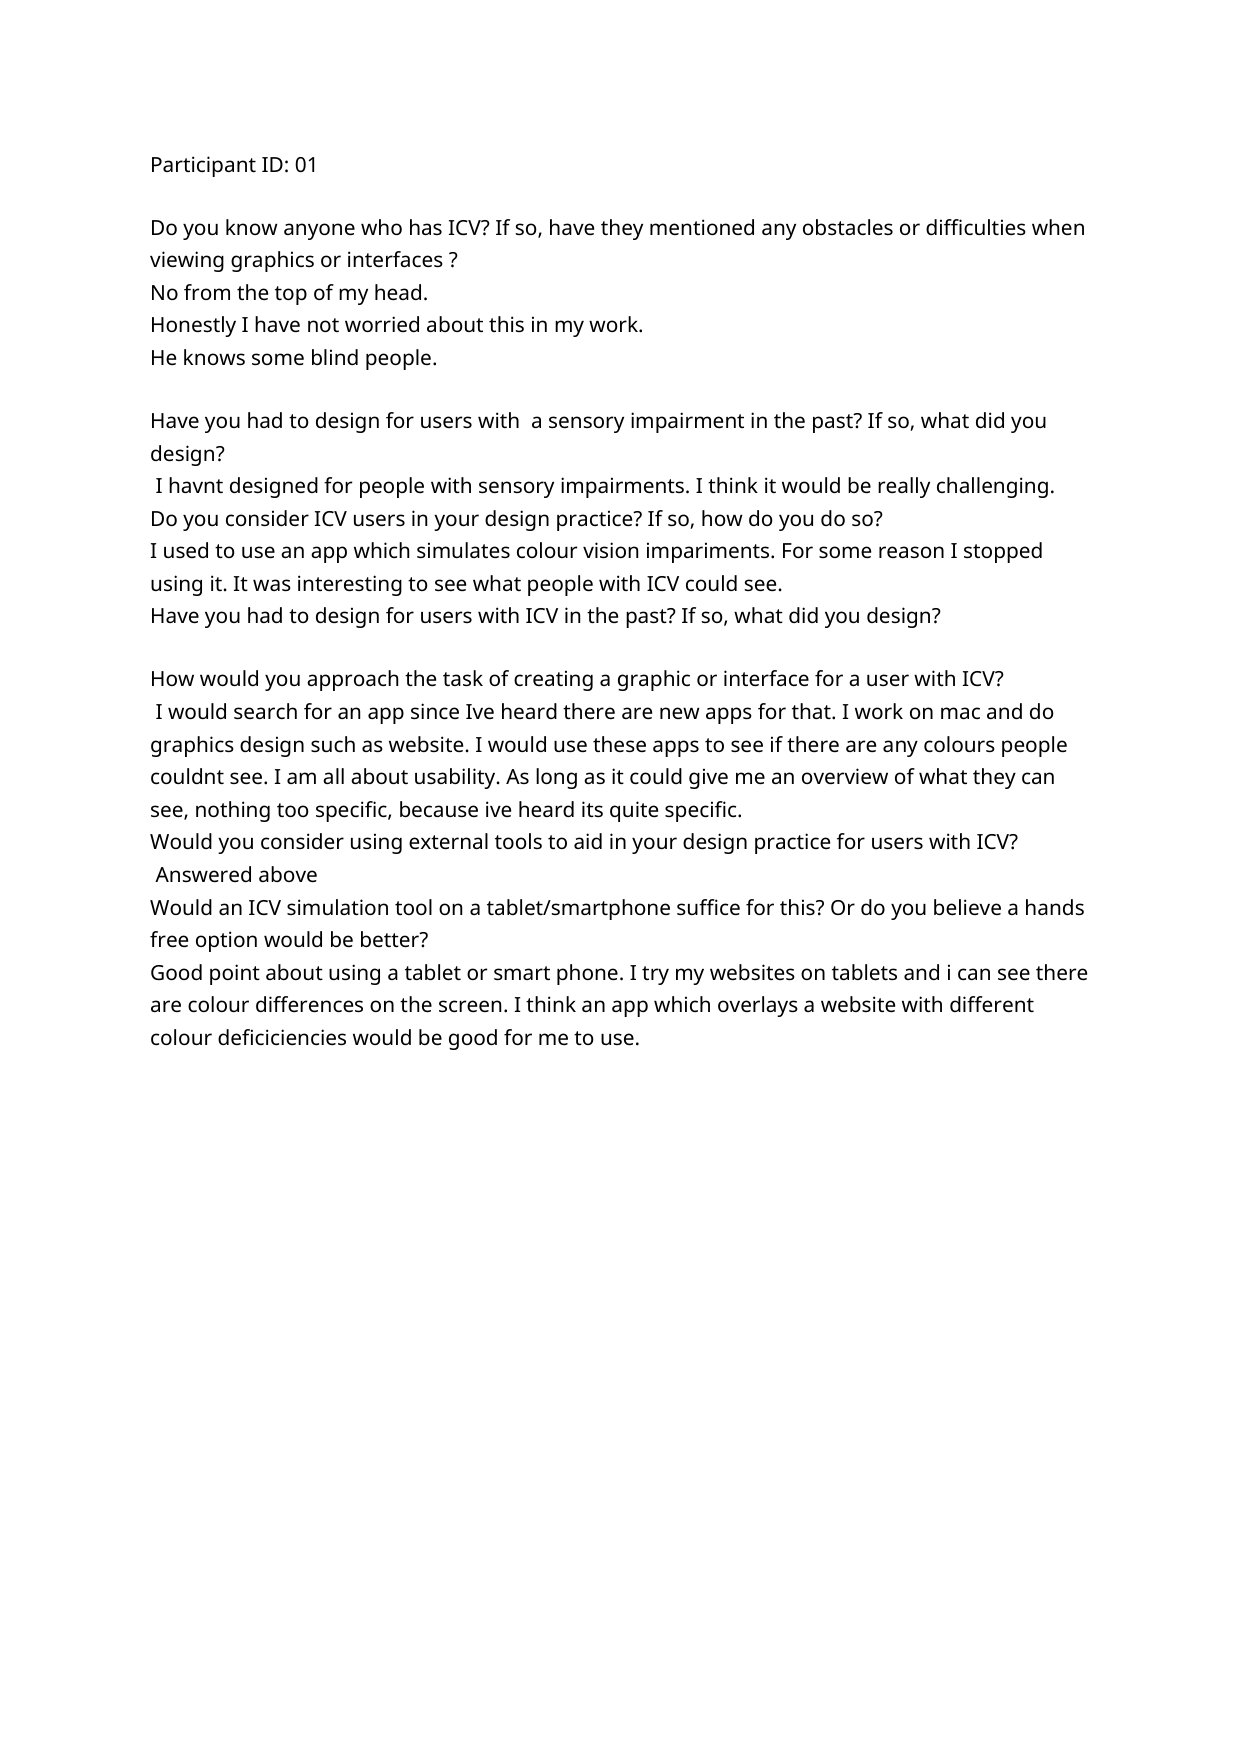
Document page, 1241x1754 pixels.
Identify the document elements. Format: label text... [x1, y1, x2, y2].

text I would search for an app since Ive heard there are new apps for that. I work on mac and do graphics design such as website. I would use these apps to see if there are any colours people couldnt see. I am all about usability. As long as it could give me an overview of what they can see, nothing too specific, because ive heard its quite specific. [150, 697, 1090, 823]
text Have you had to design for users with ICV in the past? If so, what did you design? [150, 602, 1090, 630]
text I havnt designed for people with sensory impairments. I think it would be really challenging. [150, 471, 1090, 500]
text Do you consider ICV users in your design practice? If so, how do you do so? [150, 504, 1090, 532]
text Good point about using a tablet or smart phone. I try my websites on tablets and i can see there are colour differences on the screen. I think an app which overlays a website with different colour deficiciencies would be good for me to use. [150, 958, 1090, 1052]
text How would you approach the task of creating a graphic or interface for a user with ICV? [150, 664, 1090, 693]
text I used to use an app which simulates colour vision impariments. For some reason I stopped using it. It was interesting to see what people with ICV could see. [150, 536, 1090, 597]
text He knows some blind people. [150, 343, 1090, 372]
text Answered above [150, 860, 1090, 888]
text Do you know anyone who has ICV? If so, have they mentioned any obstacles or difficulties when viewing graphics or interfaces ? [150, 213, 1090, 274]
text Would you consider using external tools to aid in your design practice for users with ICV? [150, 827, 1090, 856]
text Have you had to design for users with a sensory impairment in the past? If so, what did you design? [150, 406, 1090, 467]
text Honestly I have not worried about this in my work. [150, 311, 1090, 339]
text Would an ICV simulation tool on a tablet/smartphone suffice for this? Or do you believe a hands free option would be better? [150, 893, 1090, 954]
text Participant ID: 01 [150, 150, 1090, 178]
text No from the top of my head. [150, 278, 1090, 306]
